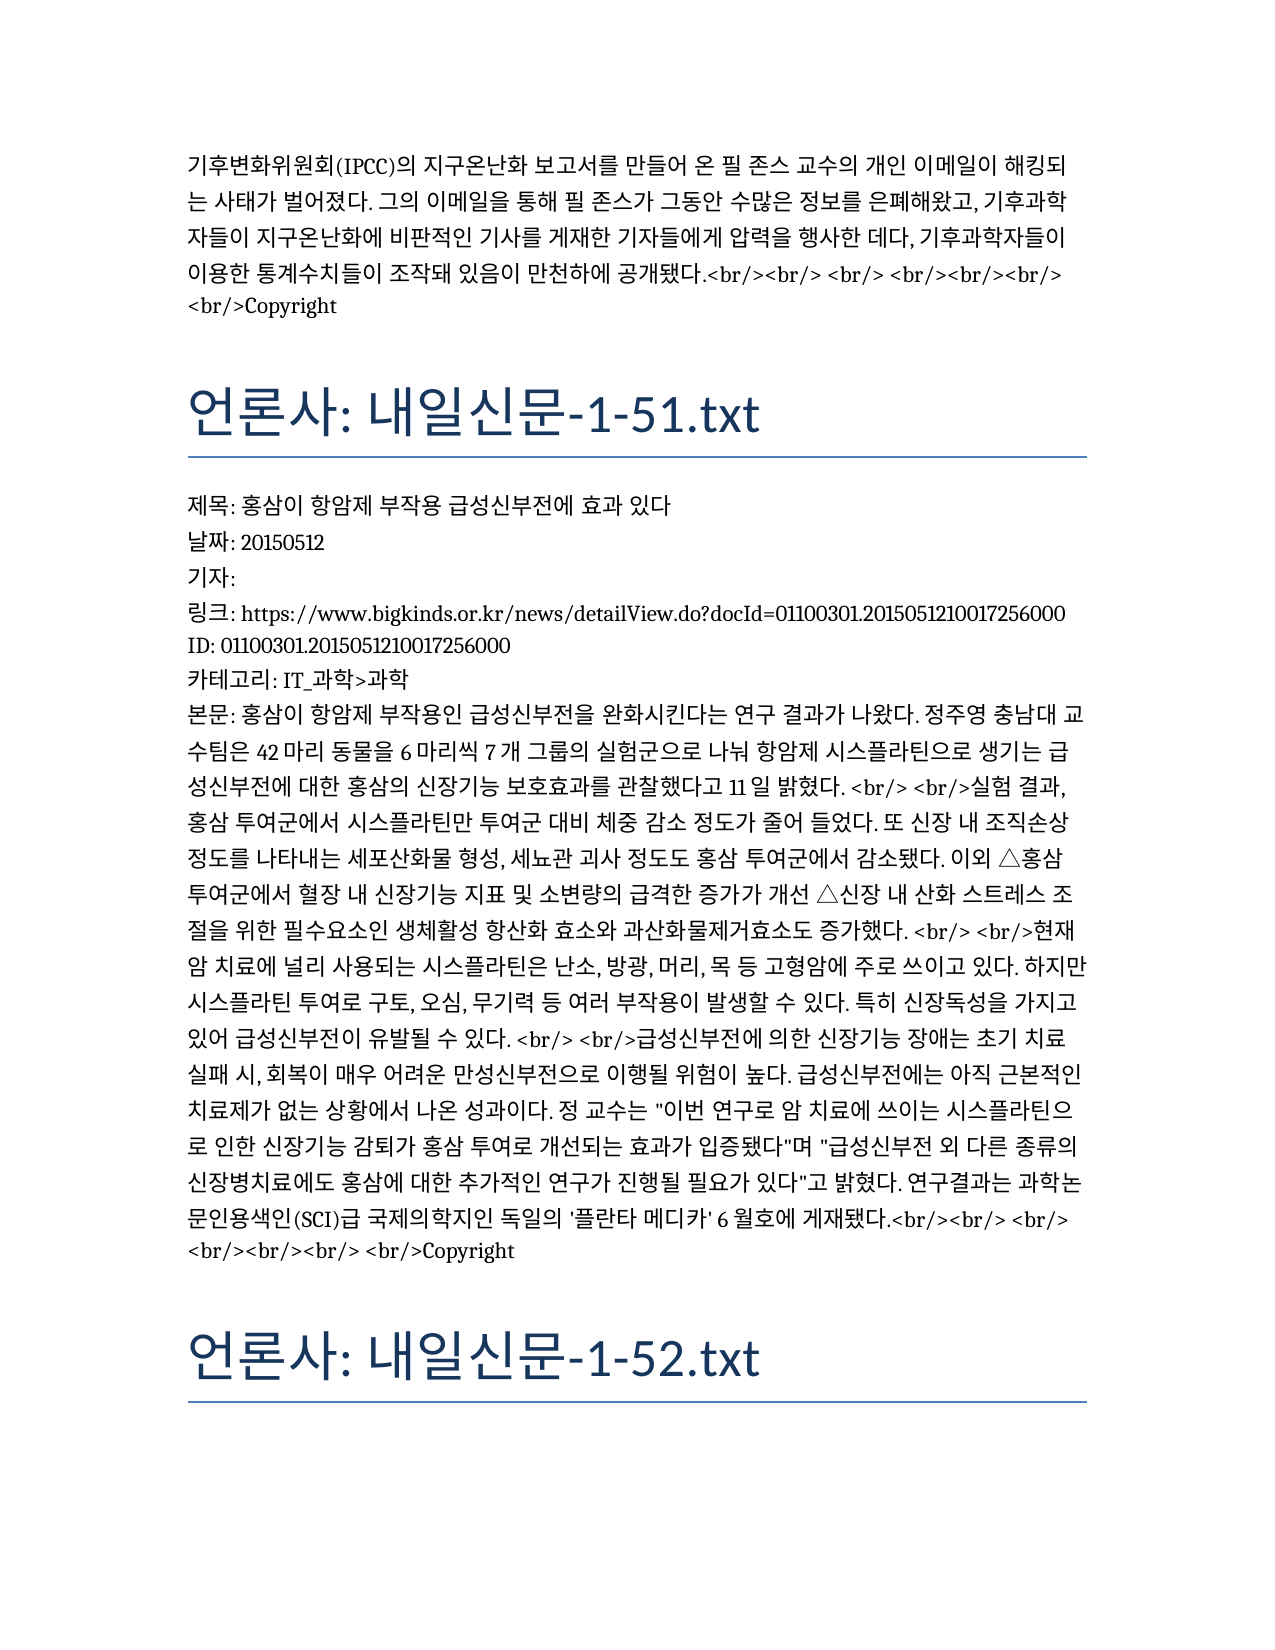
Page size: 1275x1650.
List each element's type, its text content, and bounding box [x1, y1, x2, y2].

text 제목: 홍삼이 항암제 부작용 급성신부전에 효과 있다 날짜: 20150512 기자: 링크: https://www.bigkinds.or.kr/news/detailView.do?docId=01100301.2015051210017256000 ID: 01100301.2015051210017256000 카테고리: IT_과학>과학 본문: 홍삼이 항암제 부작용인 급성신부전을 완화시킨다는 연구 결과가 나왔다. 정주영 충남대 교수팀은 42마리 동물을 6마리씩 7개 그룹의 실험군으로 나눠 항암제 시스플라틴으로 생기는 급성신부전에 대한 홍삼의 신장기능 보호효과를 관찰했다고 11일 밝혔다. <br/> <br/>실험 결과, 홍삼 투여군에서 시스플라틴만 투여군 대비 체중 감소 정도가 줄어 들었다. 또 신장 내 조직손상 정도를 나타내는 세포산화물 형성, 세뇨관 괴사 정도도 홍삼 투여군에서 감소됐다. 이외 △홍삼 투여군에서 혈장 내 신장기능 지표 및 소변량의 급격한 증가가 개선 △신장 내 산화 스트레스 조절을 위한 필수요소인 생체활성 항산화 효소와 과산화물제거효소도 증가했다. <br/> <br/>현재 암 치료에 널리 사용되는 시스플라틴은 난소, 방광, 머리, 목 등 고형암에 주로 쓰이고 있다. 하지만 시스플라틴 투여로 구토, 오심, 무기력 등 여러 부작용이 발생할 수 있다. 특히 신장독성을 가지고 있어 급성신부전이 유발될 수 있다. <br/> <br/>급성신부전에 의한 신장기능 장애는 초기 치료실패 시, 회복이 매우 어려운 만성신부전으로 이행될 위험이 높다. 급성신부전에는 아직 근본적인 치료제가 없는 상황에서 나온 성과이다. 정 교수는 "이번 연구로 암 치료에 쓰이는 시스플라틴으로 인한 신장기능 감퇴가 홍삼 투여로 개선되는 효과가 입증됐다"며 "급성신부전 외 다른 종류의 신장병치료에도 홍삼에 대한 추가적인 연구가 진행될 필요가 있다"고 밝혔다. 연구결과는 과학논문인용색인(SCI)급 국제의학지인 독일의 '플란타 메디카' 6월호에 게재됐다.<br/><br/> <br/> <br/><br/><br/> <br/>Copyright [187, 489, 1087, 1294]
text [187, 150, 1087, 349]
title 언론사: 내일신문-1-52.txt [187, 1319, 1087, 1403]
title 언론사: 내일신문-1-51.txt [187, 374, 1087, 458]
